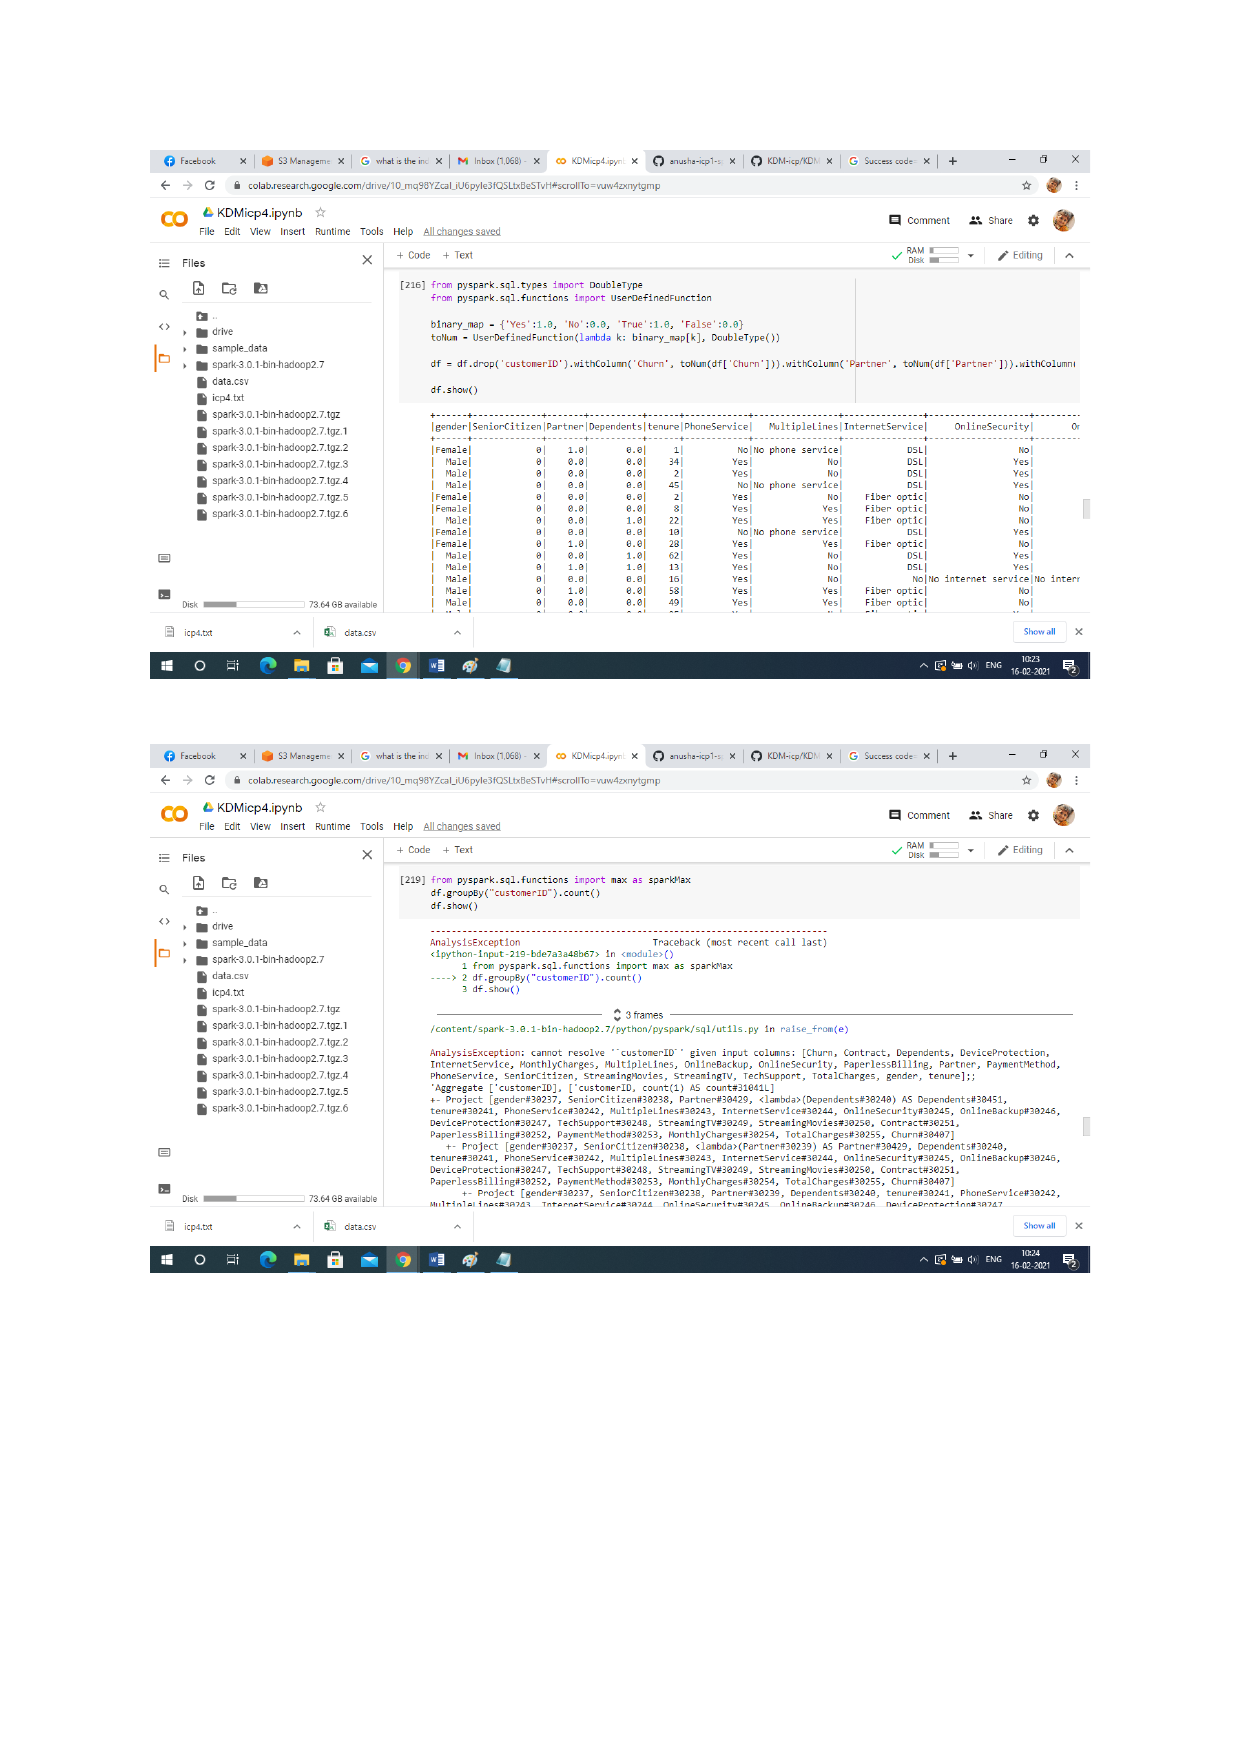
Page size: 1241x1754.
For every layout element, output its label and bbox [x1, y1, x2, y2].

picture [150, 744, 1091, 1273]
picture [150, 150, 1091, 679]
